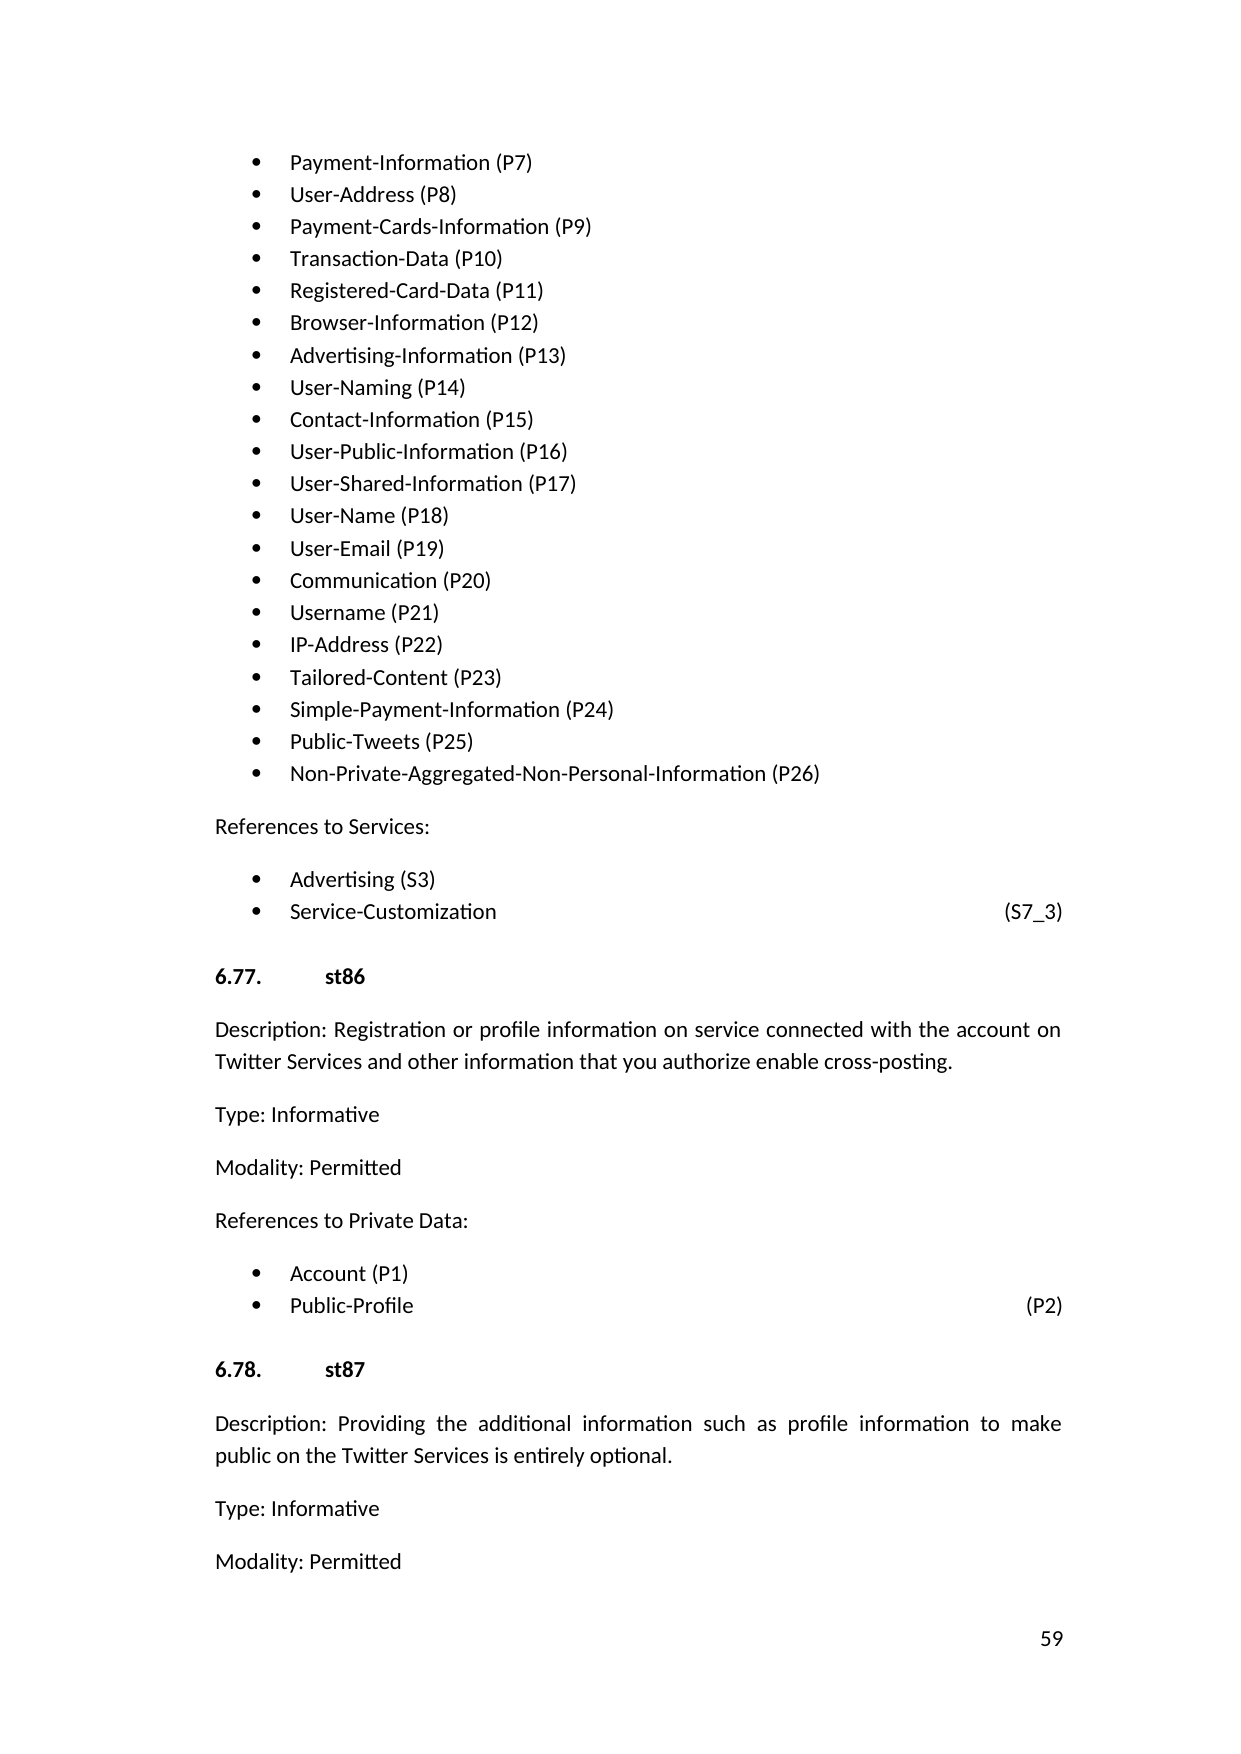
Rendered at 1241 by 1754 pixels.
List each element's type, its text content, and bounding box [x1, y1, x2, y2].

list Public-Profile (P2) [252, 1291, 1063, 1351]
list st87 [215, 1356, 1063, 1384]
list Registered-Card-Data (P11) [252, 276, 1063, 304]
list Advertising-Information (P13) [252, 341, 1063, 369]
text Modality: Permitted [215, 1547, 1063, 1575]
list Username (P21) [252, 598, 1063, 626]
list Transaction-Data (P10) [252, 244, 1063, 272]
text Modality: Permitted [215, 1153, 1063, 1181]
list User-Public-Information (P16) [252, 437, 1063, 465]
list Non-Private-Aggregated-Non-Personal-Information (P26) [252, 759, 1063, 787]
list Simple-Payment-Information (P24) [252, 695, 1063, 723]
list st86 [215, 962, 1063, 990]
text References to Private Data: [215, 1206, 1063, 1234]
list Payment-Information (P7) [252, 148, 1063, 176]
text Description: Registration or profile information on service connected with the account on Twitter Services and other information that you authorize enable cross-posting. [215, 1015, 1063, 1075]
text Type: Informative [215, 1494, 1063, 1522]
text References to Services: [215, 812, 1063, 840]
list Contact-Information (P15) [252, 405, 1063, 433]
list User-Shared-Information (P17) [252, 469, 1063, 497]
list User-Name (P18) [252, 502, 1063, 530]
list Communication (P20) [252, 566, 1063, 594]
list Payment-Cards-Information (P9) [252, 212, 1063, 240]
text Description: Providing the additional information such as profile information to make public on the Twitter Services is entirely optional. [215, 1409, 1063, 1469]
list Public-Tweets (P25) [252, 727, 1063, 755]
list Account (P1) [252, 1259, 1063, 1287]
list Browser-Information (P12) [252, 308, 1063, 337]
list Advertising (S3) [252, 865, 1063, 893]
list User-Naming (P14) [252, 373, 1063, 401]
text Type: Informative [215, 1100, 1063, 1128]
list User-Address (P8) [252, 180, 1063, 208]
list Tailored-Content (P23) [252, 663, 1063, 691]
list Service-Customization (S7_3) [252, 897, 1063, 958]
list User-Email (P19) [252, 534, 1063, 562]
list IP-Address (P22) [252, 630, 1063, 658]
